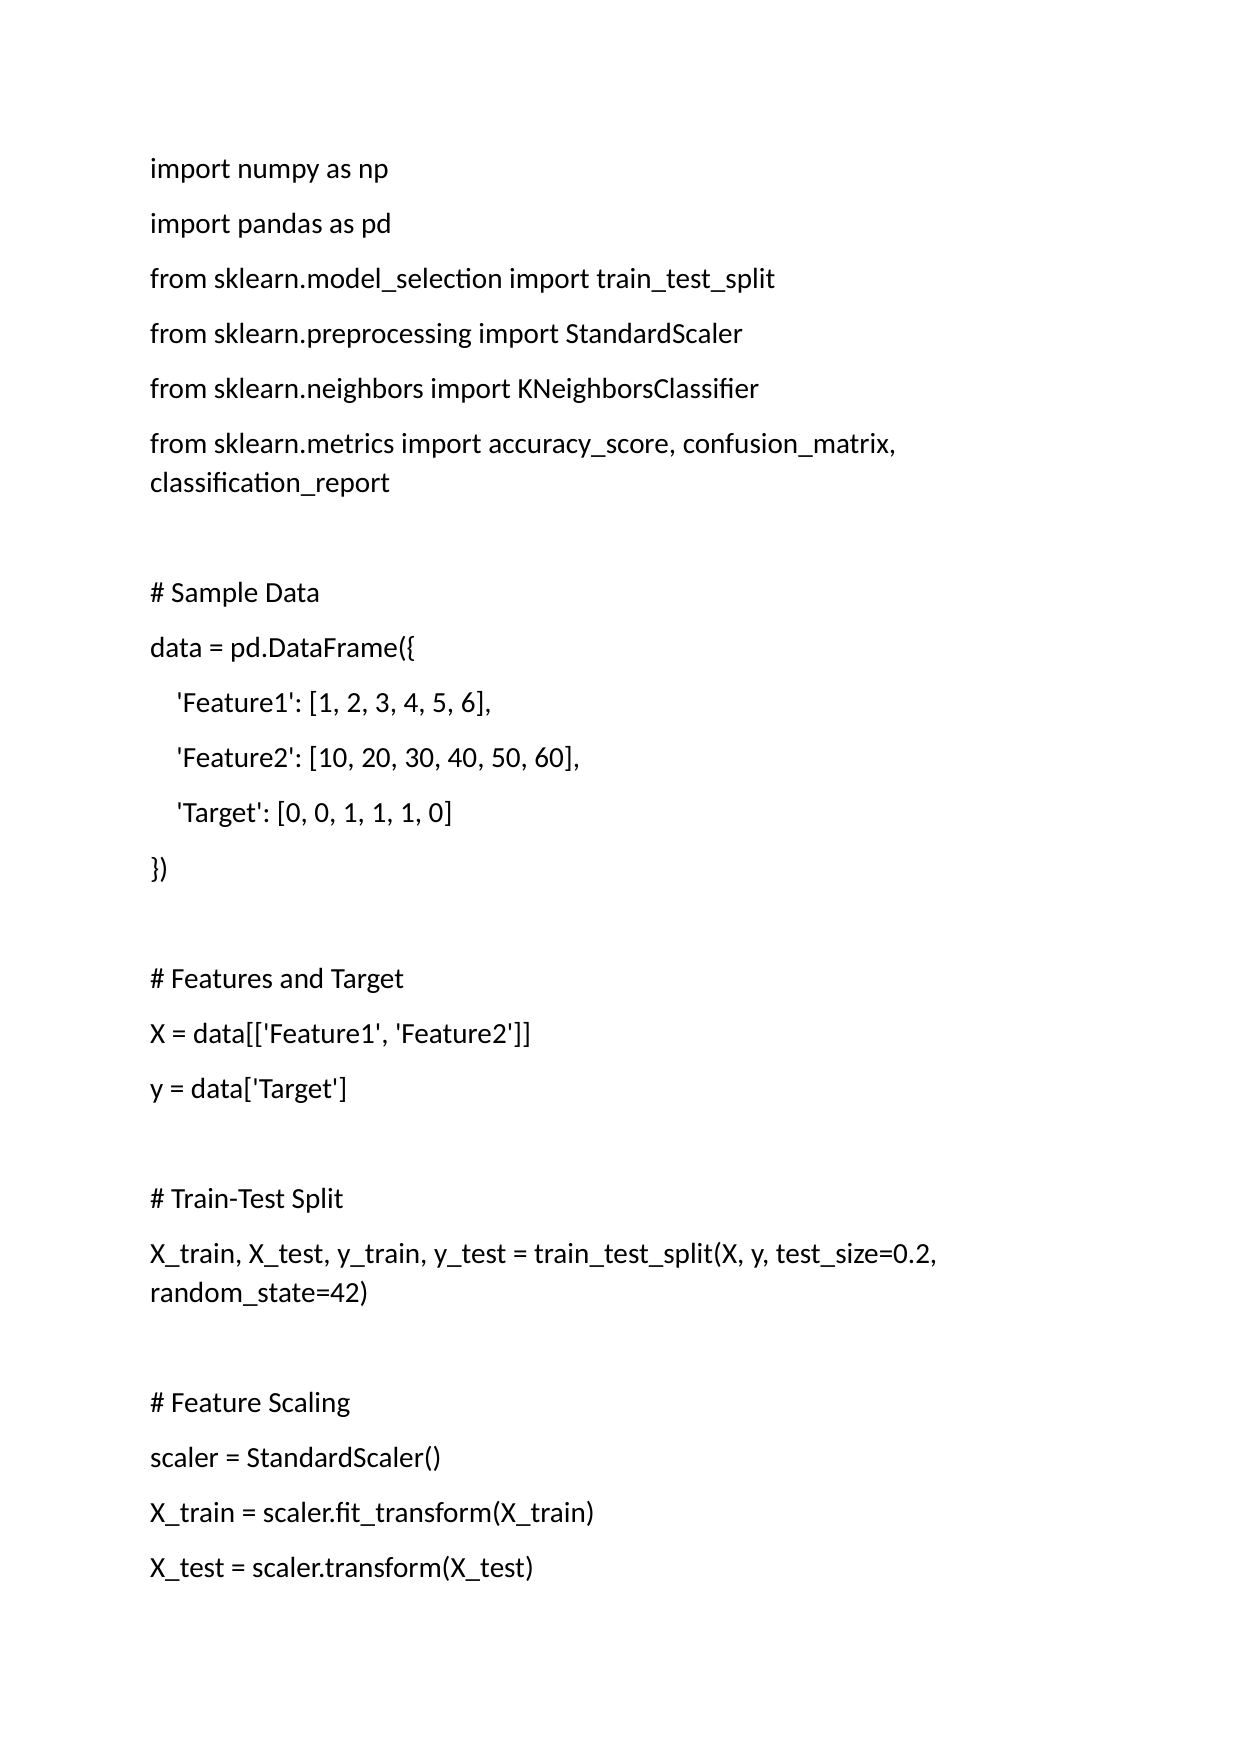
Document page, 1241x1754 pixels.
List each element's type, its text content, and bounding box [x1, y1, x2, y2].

text from sklearn.neighbors import KNeighborsClassifier [150, 370, 1090, 406]
text # Feature Scaling [150, 1384, 1090, 1420]
text from sklearn.preprocessing import StandardScaler [150, 315, 1090, 351]
text data = pd.DataFrame({ [150, 629, 1090, 665]
text X_test = scaler.transform(X_test) [150, 1549, 1090, 1585]
text # Train-Test Split [150, 1180, 1090, 1216]
text X = data[['Feature1', 'Feature2']] [150, 1015, 1090, 1051]
text from sklearn.model_selection import train_test_split [150, 260, 1090, 296]
text }) [150, 850, 1090, 885]
text # Features and Target [150, 960, 1090, 996]
text X_train = scaler.fit_transform(X_train) [150, 1494, 1090, 1530]
text y = data['Target'] [150, 1070, 1090, 1106]
text 'Feature1': [1, 2, 3, 4, 5, 6], [150, 684, 1090, 720]
text import numpy as np [150, 150, 1090, 186]
text 'Target': [0, 0, 1, 1, 1, 0] [150, 794, 1090, 830]
text import pandas as pd [150, 205, 1090, 241]
text # Sample Data [150, 574, 1090, 610]
text X_train, X_test, y_train, y_test = train_test_split(X, y, test_size=0.2, random_state=42) [150, 1235, 1090, 1309]
text from sklearn.metrics import accuracy_score, confusion_matrix, classification_report [150, 426, 1090, 499]
text 'Feature2': [10, 20, 30, 40, 50, 60], [150, 739, 1090, 775]
text scaler = StandardScaler() [150, 1439, 1090, 1475]
